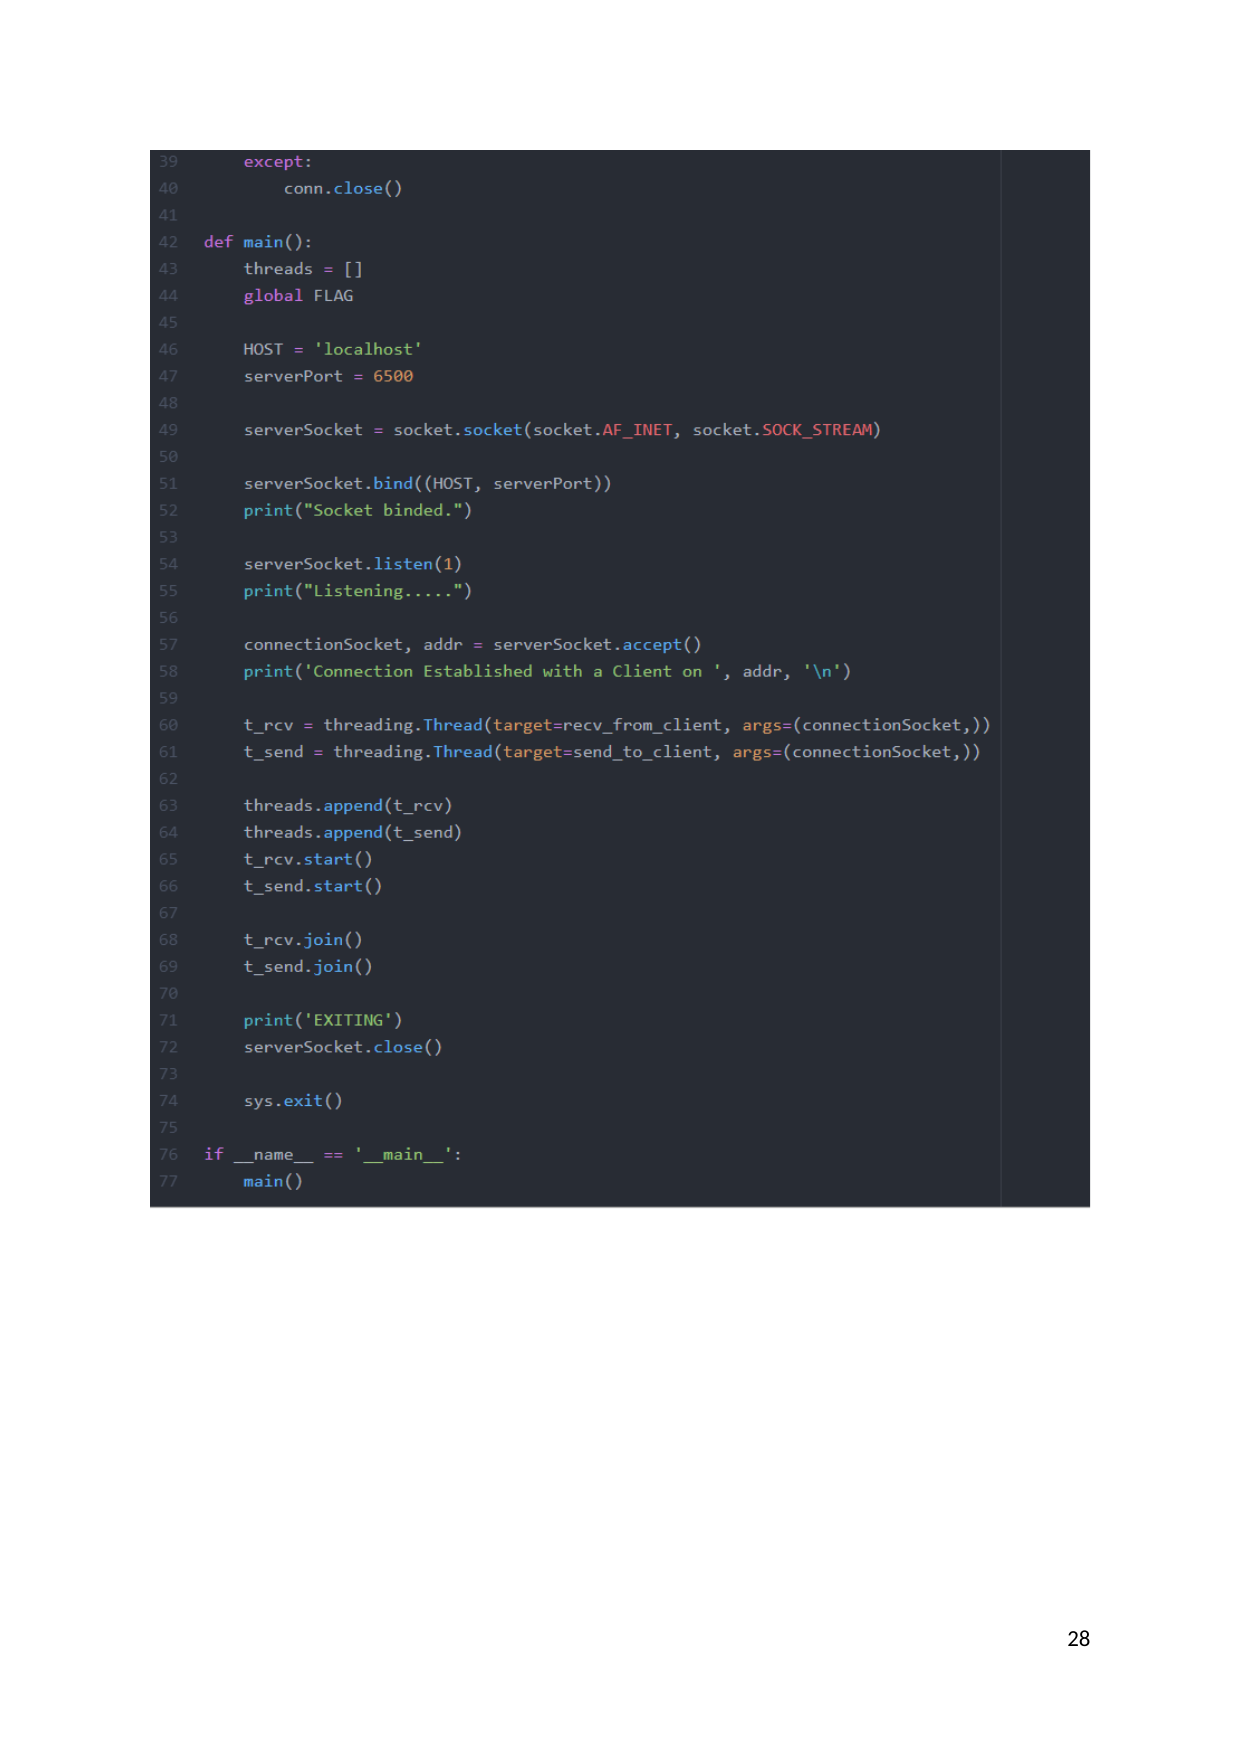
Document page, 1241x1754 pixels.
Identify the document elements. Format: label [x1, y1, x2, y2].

picture [150, 150, 1091, 1209]
